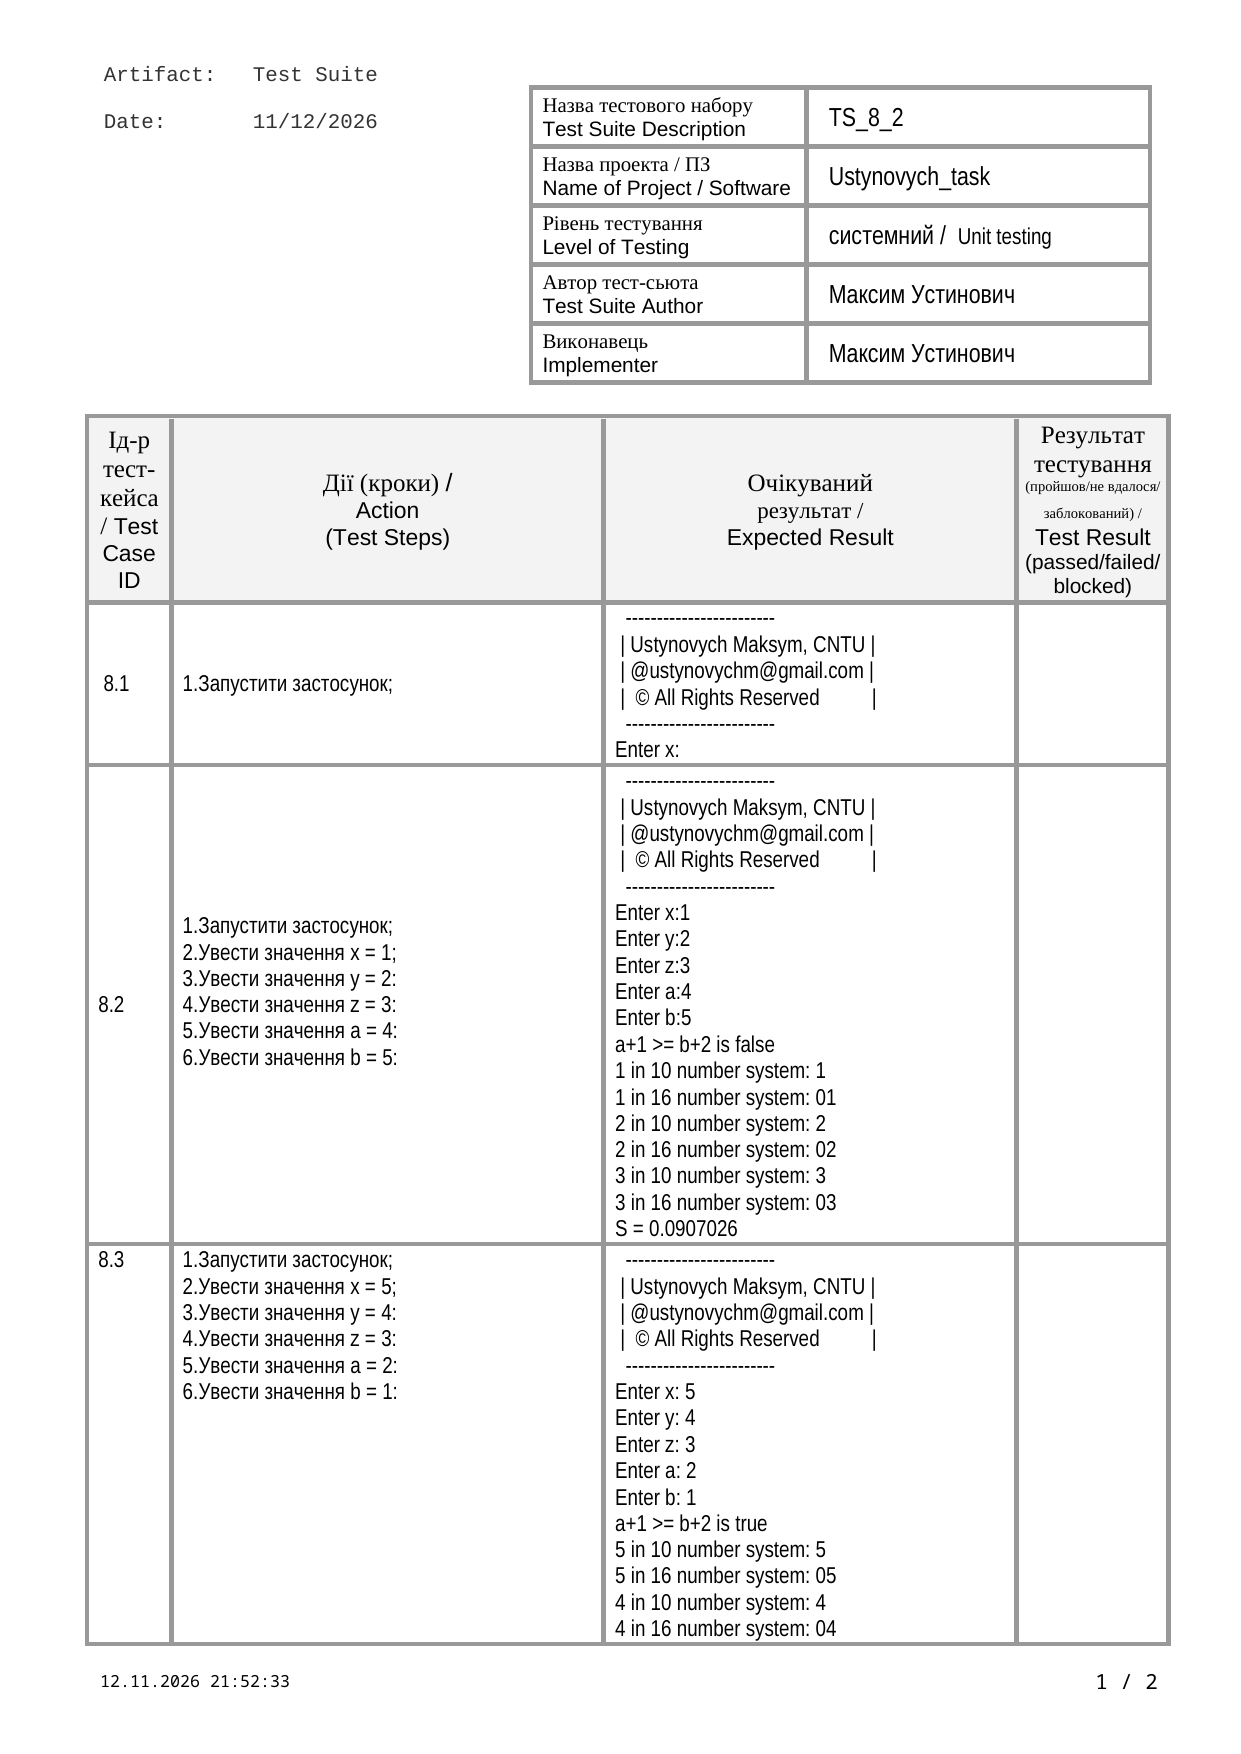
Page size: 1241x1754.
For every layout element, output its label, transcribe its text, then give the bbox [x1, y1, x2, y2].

table_cell Виконавець Implementer [533, 326, 804, 380]
table_header Дії (кроки) / Action (Test Steps) [174, 418, 604, 600]
table_cell 1.Запустити застосунок; 2.Увести значення x = 5; 3.Увести значення y = 4: 4.Увести значення z = 3: 5.Увести значення a = 2: 6.Увести значення b = 1: [174, 1246, 601, 1642]
table_header TS_8_2 [809, 90, 1148, 144]
table_header Назва тестового набору Test Suite Description [533, 90, 804, 144]
table_cell Автор тест-сьюта Test Suite Author [533, 267, 804, 321]
table_header Результат тестування (пройшов/не вдалося/ заблокований) / Test Result (passed/failed/ blocked) [1019, 418, 1166, 600]
table_cell [1019, 767, 1166, 1242]
table_cell [1019, 605, 1166, 762]
table_cell Максим Устинович [809, 267, 1148, 321]
table_header Очікуваний результат / Expected Result [606, 418, 1017, 600]
table_cell Ustynovych_task [809, 149, 1148, 203]
table_cell 1.Запустити застосунок; [174, 605, 601, 762]
table_cell системний / Unit testing [809, 208, 1148, 262]
table_cell 1.Запустити застосунок; 2.Увести значення x = 1; 3.Увести значення y = 2: 4.Увести значення z = 3: 5.Увести значення a = 4: 6.Увести значення b = 5: [174, 767, 601, 1242]
table_cell Максим Устинович [809, 326, 1148, 380]
table_header Ід-р тест-кейса / Test Case ID [89, 418, 171, 600]
table_cell ------------------------ | Ustynovych Maksym, CNTU | | @ustynovychm@gmail.com | | © All Rights Reserved | ------------------------ Enter x:1 Enter y:2 Enter z:3 Enter a:4 Enter b:5 a+1 >= b+2 is false 1 in 10 number system: 1 1 in 16 number system: 01 2 in 10 number system: 2 2 in 16 number system: 02 3 in 10 number system: 3 3 in 16 number system: 03 S = 0.0907026 [606, 767, 1014, 1242]
table_cell 8.2 [89, 767, 169, 1242]
table_cell Назва проекта / ПЗ Name of Project / Software [533, 149, 804, 203]
table_cell 8.1 [89, 605, 169, 762]
table_cell Рівень тестування Level of Testing [533, 208, 804, 262]
table_cell ------------------------ | Ustynovych Maksym, CNTU | | @ustynovychm@gmail.com | | © All Rights Reserved | ------------------------ Enter x: [606, 605, 1014, 762]
table_cell 8.3 [89, 1246, 169, 1642]
table_cell [1019, 1246, 1166, 1642]
